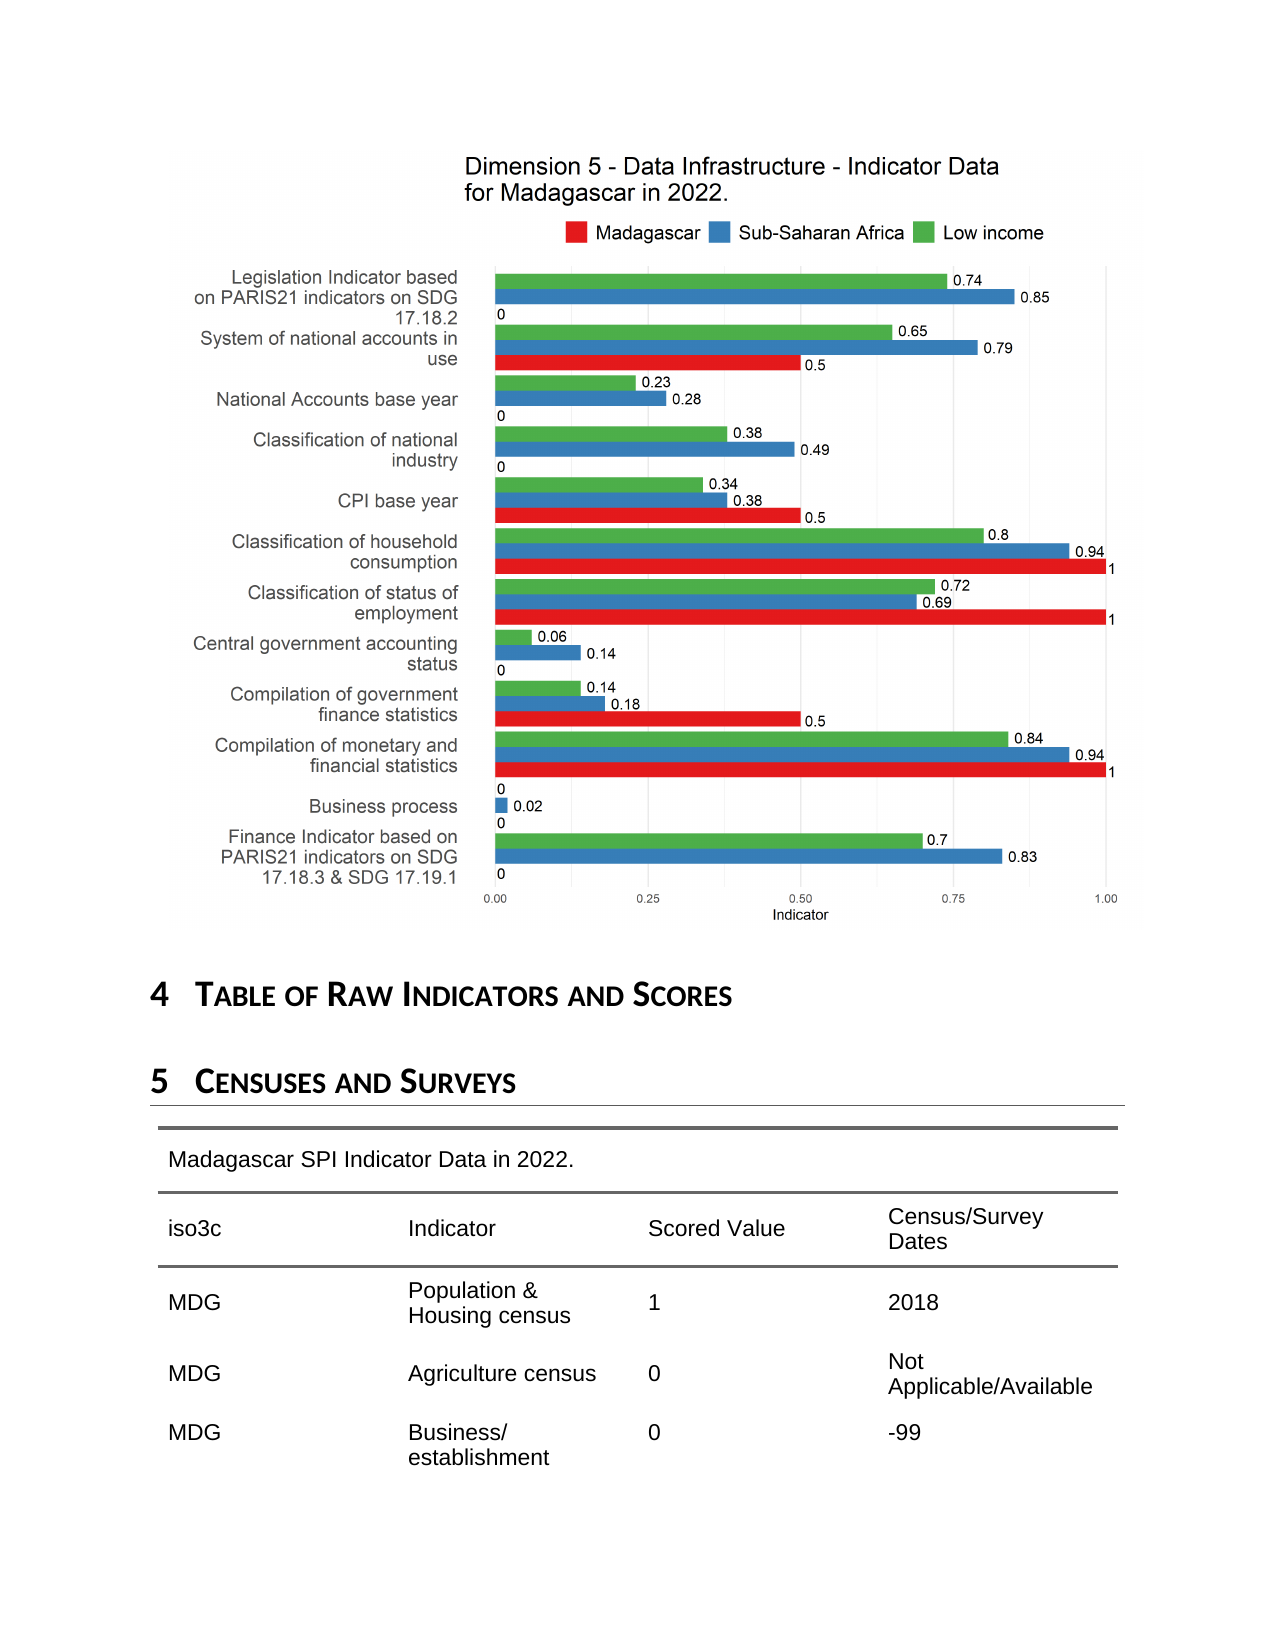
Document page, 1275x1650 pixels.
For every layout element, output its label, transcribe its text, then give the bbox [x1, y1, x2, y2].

table_cell Business/establishment census [398, 1410, 637, 1470]
table_cell Population & Housing census [398, 1268, 637, 1339]
table_cell Agriculture census [398, 1339, 637, 1409]
table_cell Scored Value [638, 1194, 877, 1265]
table_cell 0 [638, 1339, 877, 1409]
subtitle Table of Raw Indicators and Scores [150, 970, 1125, 1016]
table_header Madagascar SPI Indicator Data in 2022. [158, 1130, 1117, 1191]
table_cell Census/Survey Dates [878, 1194, 1117, 1265]
table_cell MDG [158, 1339, 397, 1409]
subtitle Censuses and Surveys [150, 1057, 1125, 1105]
table_cell 0 [638, 1410, 877, 1470]
table_cell iso3c [158, 1194, 397, 1265]
table_cell 1 [638, 1268, 877, 1339]
table_cell MDG [158, 1410, 397, 1470]
table_cell Not Applicable/Available [878, 1339, 1117, 1409]
table_cell 2018 [878, 1268, 1117, 1339]
table_cell -99 [878, 1410, 1117, 1470]
picture [168, 150, 1144, 930]
table_cell Indicator [398, 1194, 637, 1265]
table_cell MDG [158, 1268, 397, 1339]
